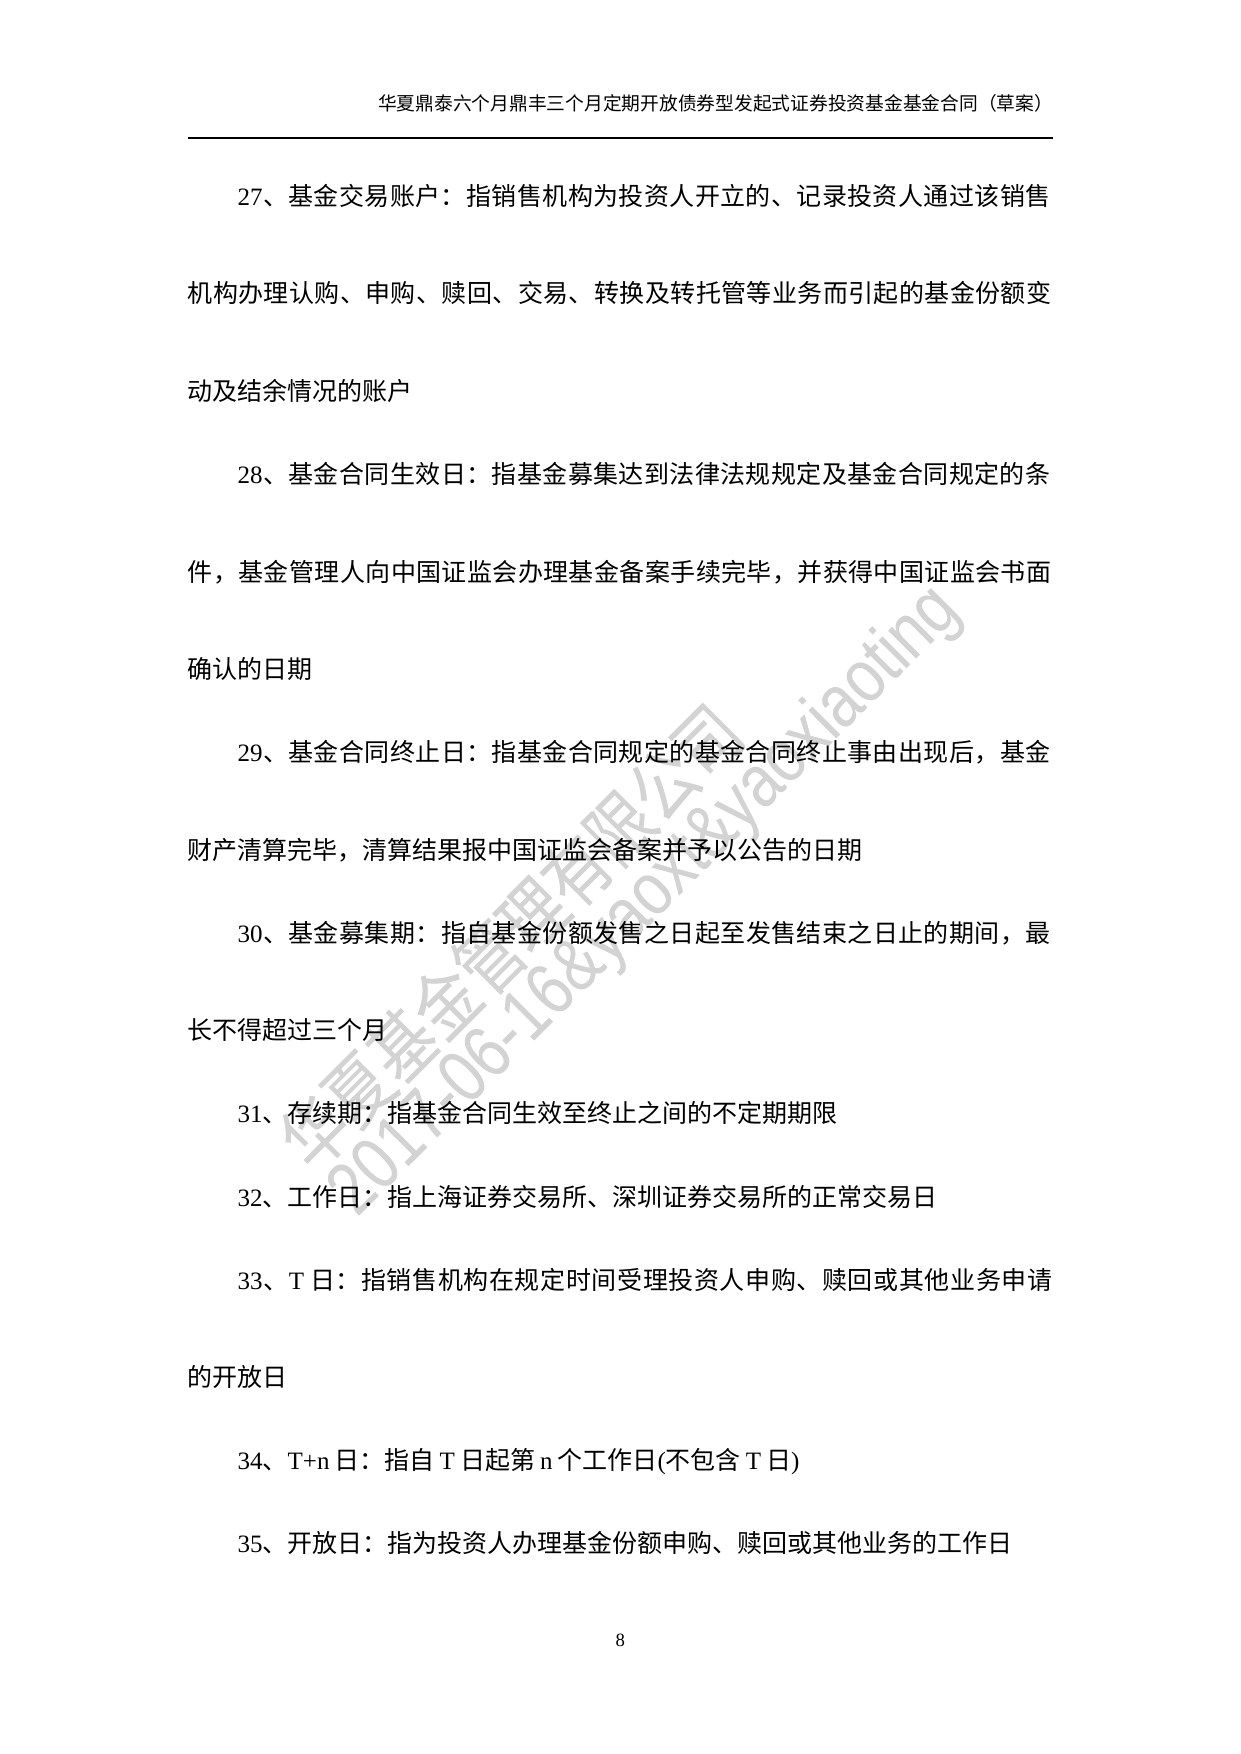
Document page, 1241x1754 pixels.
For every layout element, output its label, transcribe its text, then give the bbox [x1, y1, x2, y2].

text 34、T+n日：指自T日起第n个工作日(不包含T日) [187, 1426, 1053, 1491]
text 30、基金募集期：指自基金份额发售之日起至发售结束之日止的期间，最长不得超过三个月 [187, 899, 1053, 1061]
text 28、基金合同生效日：指基金募集达到法律法规规定及基金合同规定的条件，基金管理人向中国证监会办理基金备案手续完毕，并获得中国证监会书面确认的日期 [187, 440, 1053, 700]
text 35、开放日：指为投资人办理基金份额申购、赎回或其他业务的工作日 [187, 1509, 1053, 1574]
text 32、工作日：指上海证券交易所、深圳证券交易所的正常交易日 [187, 1163, 1053, 1228]
text 27、基金交易账户：指销售机构为投资人开立的、记录投资人通过该销售机构办理认购、申购、赎回、交易、转换及转托管等业务而引起的基金份额变动及结余情况的账户 [187, 162, 1053, 422]
text 31、存续期：指基金合同生效至终止之间的不定期期限 [187, 1079, 1053, 1144]
text 33、T日：指销售机构在规定时间受理投资人申购、赎回或其他业务申请的开放日 [187, 1246, 1053, 1408]
text 29、基金合同终止日：指基金合同规定的基金合同终止事由出现后，基金财产清算完毕，清算结果报中国证监会备案并予以公告的日期 [187, 718, 1053, 881]
